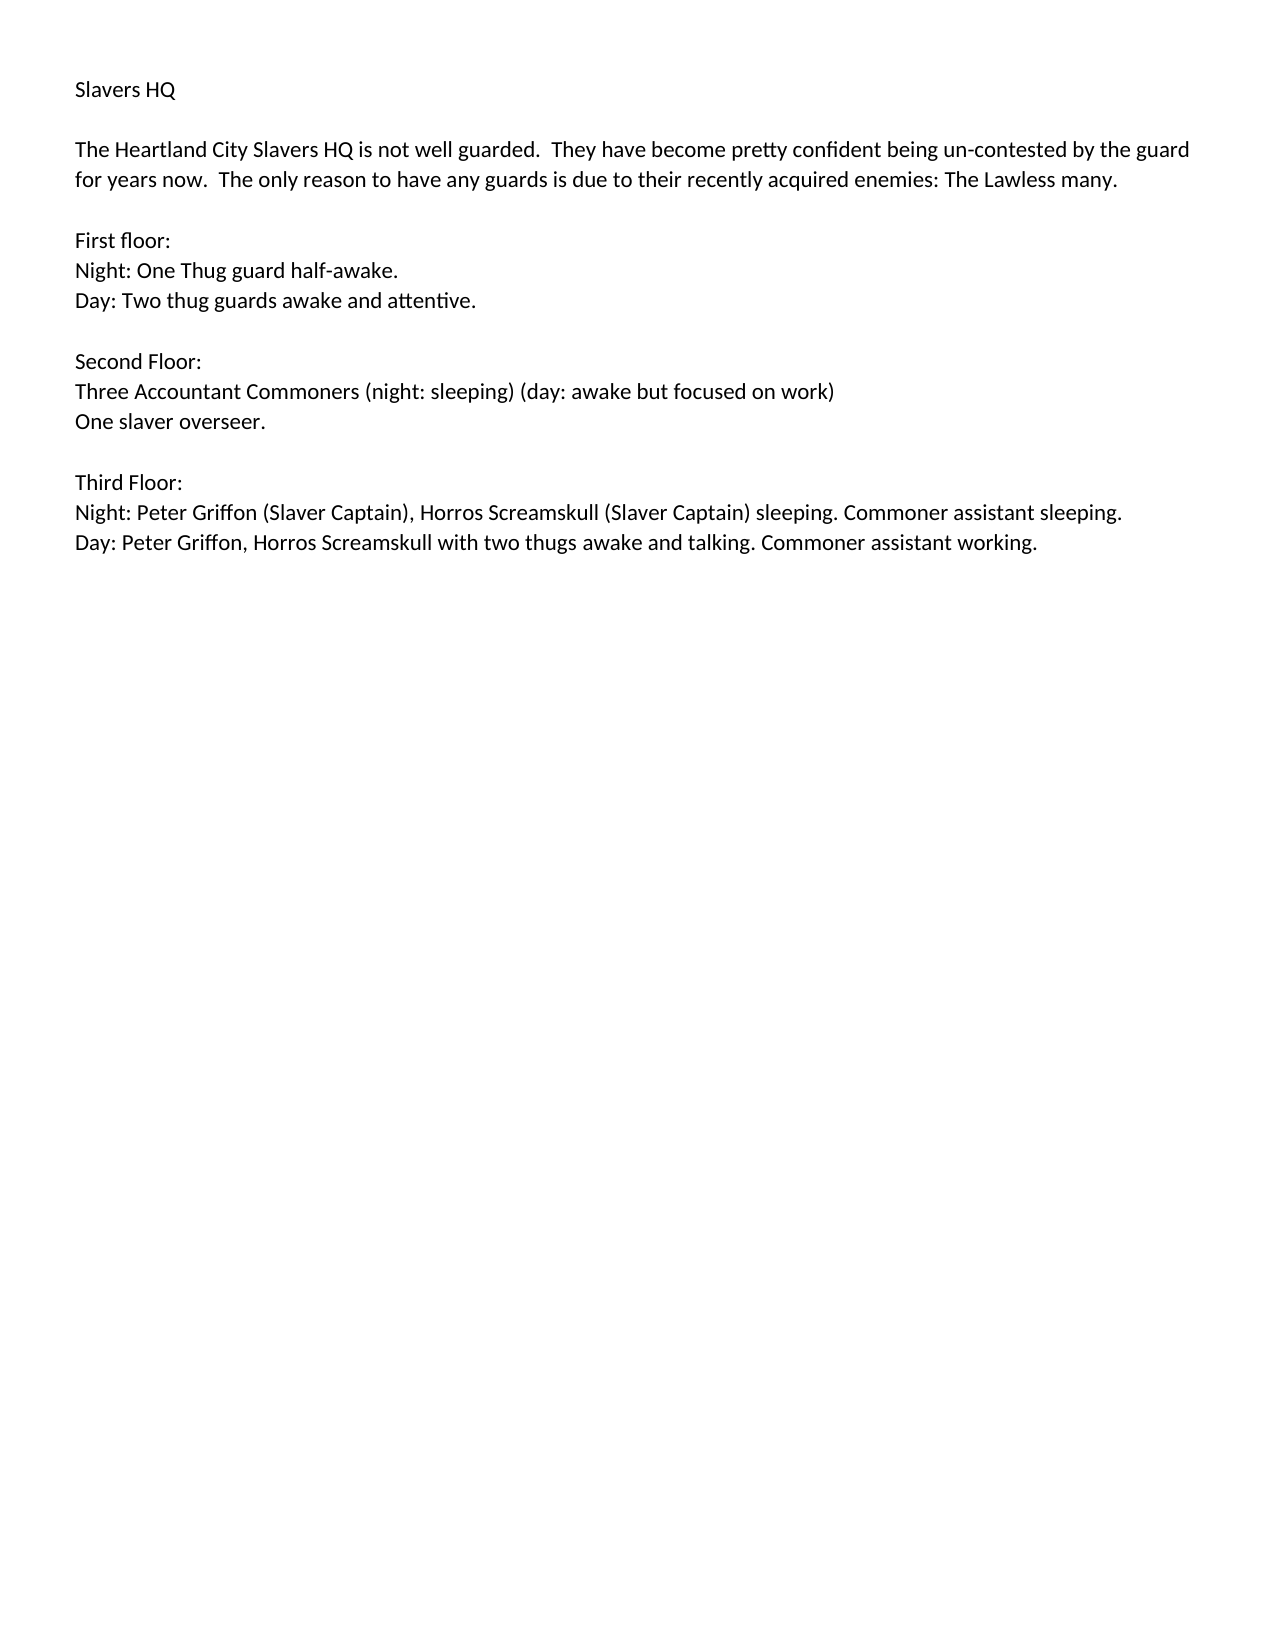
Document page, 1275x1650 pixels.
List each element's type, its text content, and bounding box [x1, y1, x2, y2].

text The Heartland City Slavers HQ is not well guarded. They have become pretty confident being un-contested by the guard for years now. The only reason to have any guards is due to their recently acquired enemies: The Lawless many. [75, 135, 1200, 194]
text Three Accountant Commoners (night: sleeping) (day: awake but focused on work) [75, 377, 1200, 405]
text One slaver overseer. [75, 407, 1200, 435]
text Day: Peter Griffon, Horros Screamskull with two thugs awake and talking. Commoner assistant working. [75, 528, 1200, 556]
text First floor: [75, 226, 1200, 254]
text Night: One Thug guard half-awake. [75, 256, 1200, 284]
text Second Floor: [75, 347, 1200, 375]
text Day: Two thug guards awake and attentive. [75, 286, 1200, 314]
text Slavers HQ [75, 75, 1200, 103]
text Night: Peter Griffon (Slaver Captain), Horros Screamskull (Slaver Captain) sleeping. Commoner assistant sleeping. [75, 498, 1200, 526]
text Third Floor: [75, 468, 1200, 496]
